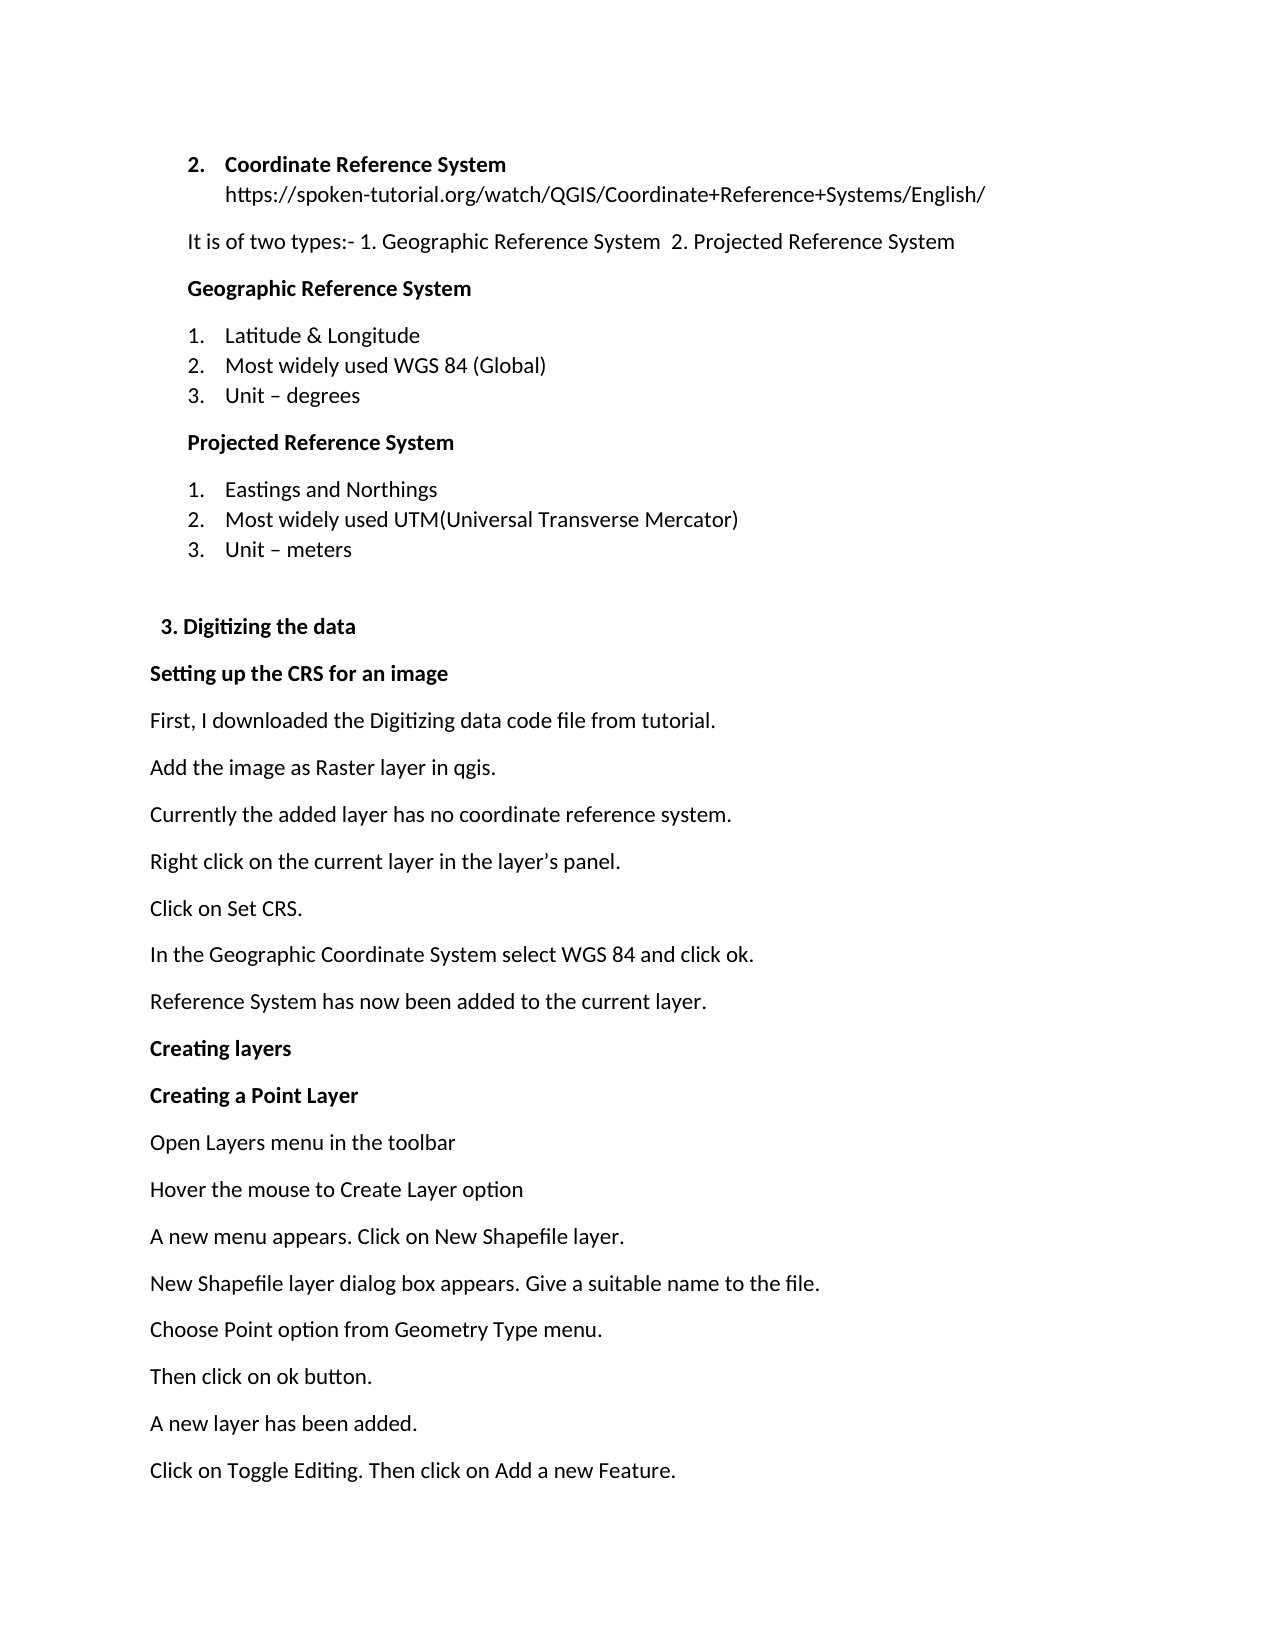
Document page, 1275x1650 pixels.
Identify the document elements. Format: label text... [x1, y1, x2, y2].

list Latitude & Longitude [187, 321, 1125, 349]
text Currently the added layer has no coordinate reference system. [150, 800, 1125, 828]
text Then click on ok button. [150, 1362, 1125, 1391]
text Add the image as Raster layer in qgis. [150, 753, 1125, 781]
text New Shapefile layer dialog box appears. Give a suitable name to the file. [150, 1269, 1125, 1297]
text Setting up the CRS for an image [150, 659, 1125, 687]
list Most widely used WGS 84 (Global) [187, 351, 1125, 379]
text Click on Set CRS. [150, 894, 1125, 922]
text Geographic Reference System [187, 274, 1125, 302]
text Reference System has now been added to the current layer. [150, 987, 1125, 1016]
text 3. Digitizing the data [150, 612, 1125, 641]
list Eastings and Northings [187, 475, 1125, 503]
text First, I downloaded the Digitizing data code file from tutorial. [150, 706, 1125, 734]
text It is of two types:- 1. Geographic Reference System 2. Projected Reference System [187, 227, 1125, 255]
list https://spoken-tutorial.org/watch/QGIS/Coordinate+Reference+Systems/English/ [225, 180, 1125, 208]
text Projected Reference System [187, 428, 1125, 456]
text Choose Point option from Geometry Type menu. [150, 1316, 1125, 1344]
text Right click on the current layer in the layer’s panel. [150, 847, 1125, 875]
text Hover the mouse to Create Layer option [150, 1175, 1125, 1203]
list Coordinate Reference System [187, 150, 1125, 178]
text Click on Toggle Editing. Then click on Add a new Feature. [150, 1456, 1125, 1484]
list Unit – meters [187, 535, 1125, 563]
text A new menu appears. Click on New Shapefile layer. [150, 1222, 1125, 1250]
text A new layer has been added. [150, 1409, 1125, 1437]
list Most widely used UTM(Universal Transverse Mercator) [187, 505, 1125, 533]
text Open Layers menu in the toolbar [150, 1128, 1125, 1156]
text In the Geographic Coordinate System select WGS 84 and click ok. [150, 941, 1125, 969]
list Unit – degrees [187, 381, 1125, 409]
text Creating layers [150, 1034, 1125, 1062]
text Creating a Point Layer [150, 1081, 1125, 1109]
